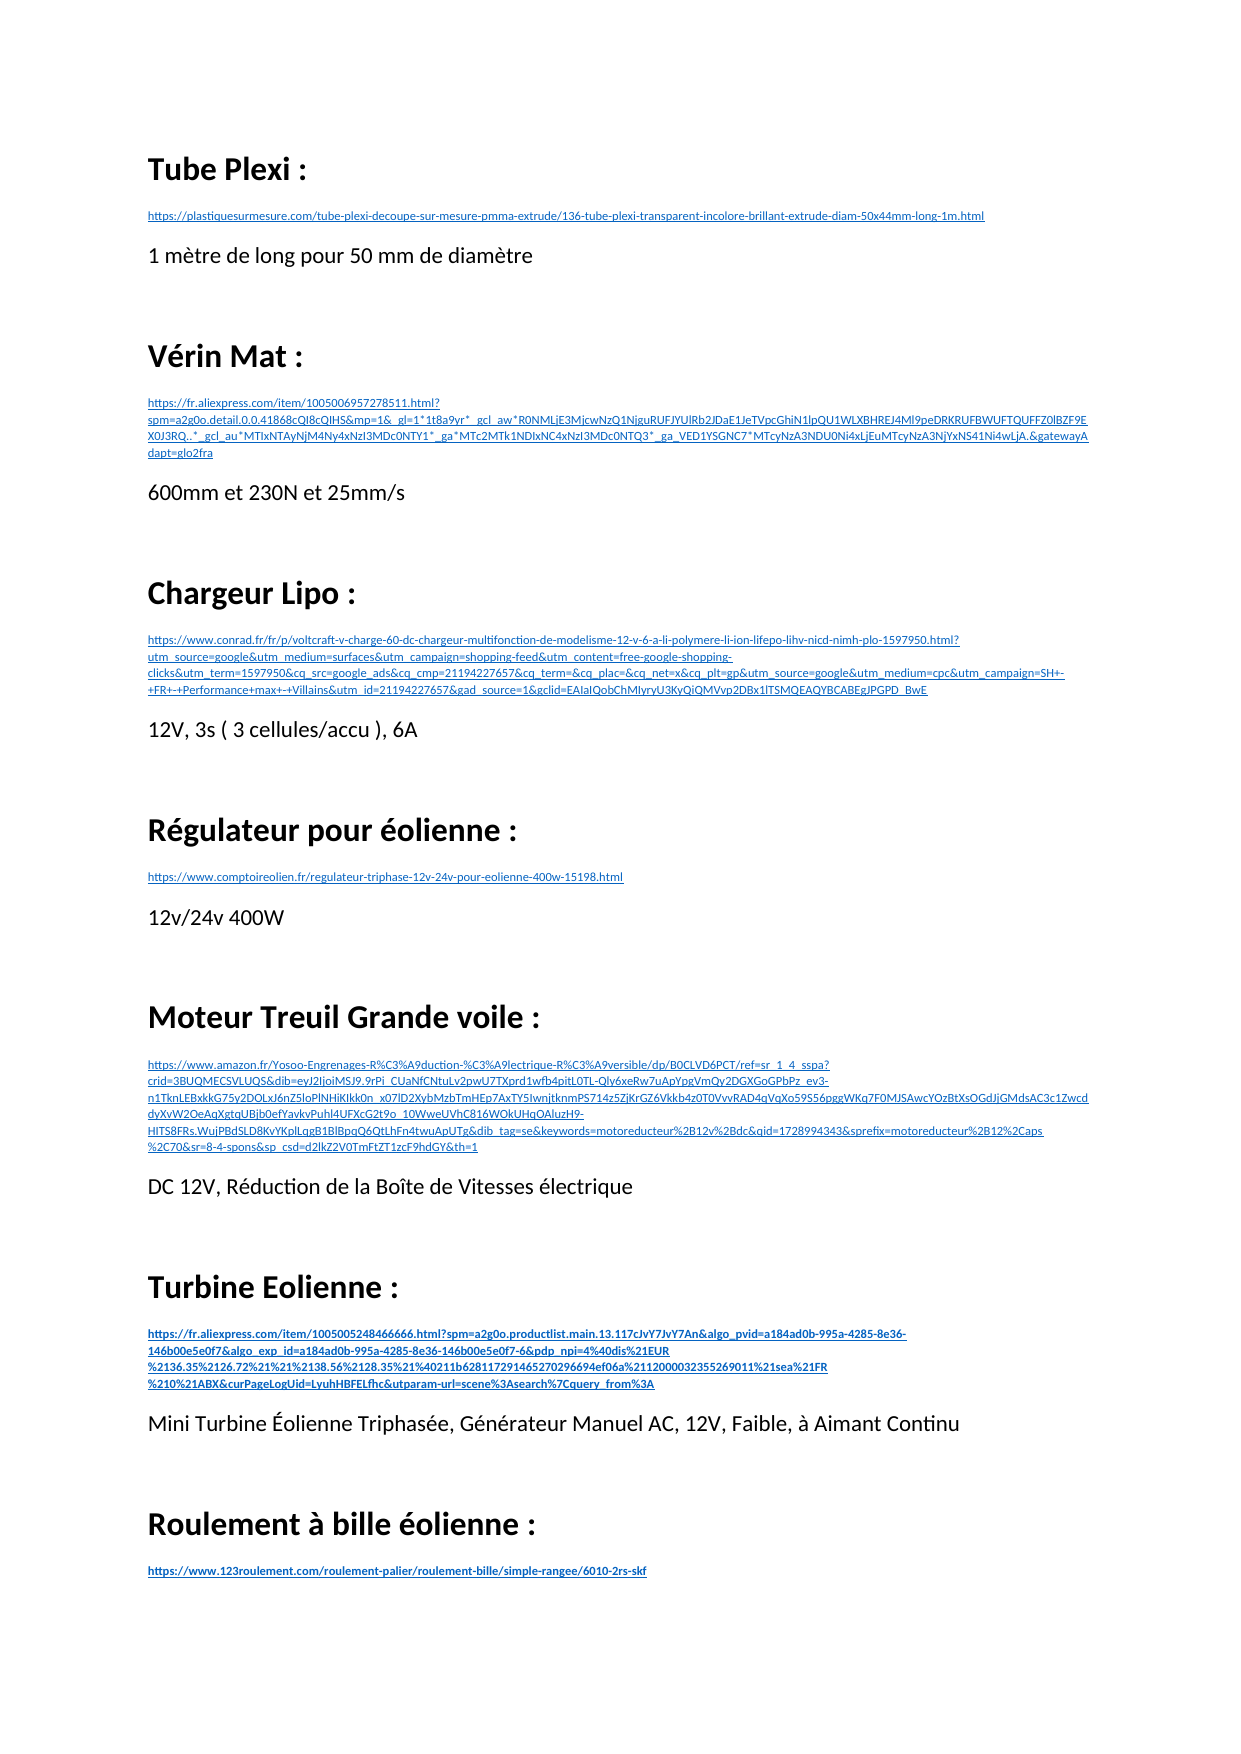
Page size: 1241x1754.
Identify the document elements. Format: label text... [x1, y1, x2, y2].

text https://www.amazon.fr/Yosoo-Engrenages-R%C3%A9duction-%C3%A9lectrique-R%C3%A9versible/dp/B0CLVD6PCT/ref=sr_1_4_sspa?crid=3BUQMECSVLUQS&dib=eyJ2IjoiMSJ9.9rPi_CUaNfCNtuLv2pwU7TXprd1wfb4pitL0TL-Qly6xeRw7uApYpgVmQy2DGXGoGPbPz_ev3-n1TknLEBxkkG75y2DOLxJ6nZ5loPlNHiKIkk0n_x07lD2XybMzbTmHEp7AxTY5IwnjtknmPS714z5ZjKrGZ6Vkkb4z0T0VvvRAD4qVqXo59S56pggWKq7F0MJSAwcYOzBtXsOGdJjGMdsAC3c1ZwcddyXvW2OeAqXgtqUBjb0efYavkvPuhl4UFXcG2t9o_10WweUVhC816WOkUHqOAluzH9-HITS8FRs.WujPBdSLD8KvYKplLqgB1BlBpqQ6QtLhFn4twuApUTg&dib_tag=se&keywords=motoreducteur%2B12v%2Bdc&qid=1728994343&sprefix=motoreducteur%2B12%2Caps%2C70&sr=8-4-spons&sp_csd=d2lkZ2V0TmFtZT1zcF9hdGY&th=1 [148, 1057, 1093, 1154]
text Mini Turbine Éolienne Triphasée, Générateur Manuel AC, 12V, Faible, à Aimant Continu [148, 1409, 1093, 1437]
text https://plastiquesurmesure.com/tube-plexi-decoupe-sur-mesure-pmma-extrude/136-tube-plexi-transparent-incolore-brillant-extrude-diam-50x44mm-long-1m.html [148, 208, 1093, 223]
text Vérin Mat : [148, 335, 1093, 376]
text https://fr.aliexpress.com/item/1005005248466666.html?spm=a2g0o.productlist.main.13.117cJvY7JvY7An&algo_pvid=a184ad0b-995a-4285-8e36-146b00e5e0f7&algo_exp_id=a184ad0b-995a-4285-8e36-146b00e5e0f7-6&pdp_npi=4%40dis%21EUR%2136.35%2126.72%21%21%2138.56%2128.35%21%40211b628117291465270296694ef06a%2112000032355269011%21sea%21FR%210%21ABX&curPageLogUid=LyuhHBFELfhc&utparam-url=scene%3Asearch%7Cquery_from%3A [148, 1327, 1093, 1391]
text https://www.conrad.fr/fr/p/voltcraft-v-charge-60-dc-chargeur-multifonction-de-modelisme-12-v-6-a-li-polymere-li-ion-lifepo-lihv-nicd-nimh-plo-1597950.html?utm_source=google&utm_medium=surfaces&utm_campaign=shopping-feed&utm_content=free-google-shopping-clicks&utm_term=1597950&cq_src=google_ads&cq_cmp=21194227657&cq_term=&cq_plac=&cq_net=x&cq_plt=gp&utm_source=google&utm_medium=cpc&utm_campaign=SH+-+FR+-+Performance+max+-+Villains&utm_id=21194227657&gad_source=1&gclid=EAIaIQobChMIyryU3KyQiQMVvp2DBx1lTSMQEAQYBCABEgJPGPD_BwE [148, 633, 1093, 697]
text 12v/24v 400W [148, 903, 1093, 931]
text Tube Plexi : [148, 148, 1093, 188]
text 600mm et 230N et 25mm/s [148, 478, 1093, 506]
text Roulement à bille éolienne : [148, 1503, 1093, 1544]
text DC 12V, Réduction de la Boîte de Vitesses électrique [148, 1172, 1093, 1200]
text 1 mètre de long pour 50 mm de diamètre [148, 241, 1093, 269]
text https://www.123roulement.com/roulement-palier/roulement-bille/simple-rangee/6010-2rs-skf [148, 1564, 1093, 1579]
text Moteur Treuil Grande voile : [148, 996, 1093, 1037]
text Chargeur Lipo : [148, 572, 1093, 613]
text https://www.comptoireolien.fr/regulateur-triphase-12v-24v-pour-eolienne-400w-15198.html [148, 869, 1093, 885]
text https://fr.aliexpress.com/item/1005006957278511.html?spm=a2g0o.detail.0.0.41868cQI8cQIHS&mp=1&_gl=1*1t8a9yr*_gcl_aw*R0NMLjE3MjcwNzQ1NjguRUFJYUlRb2JDaE1JeTVpcGhiN1lpQU1WLXBHREJ4Ml9peDRKRUFBWUFTQUFFZ0lBZF9EX0J3RQ..*_gcl_au*MTIxNTAyNjM4Ny4xNzI3MDc0NTY1*_ga*MTc2MTk1NDIxNC4xNzI3MDc0NTQ3*_ga_VED1YSGNC7*MTcyNzA3NDU0Ni4xLjEuMTcyNzA3NjYxNS41Ni4wLjA.&gatewayAdapt=glo2fra [148, 396, 1093, 460]
text 12V, 3s ( 3 cellules/accu ), 6A [148, 715, 1093, 743]
text Régulateur pour éolienne : [148, 809, 1093, 849]
text Turbine Eolienne : [148, 1266, 1093, 1307]
